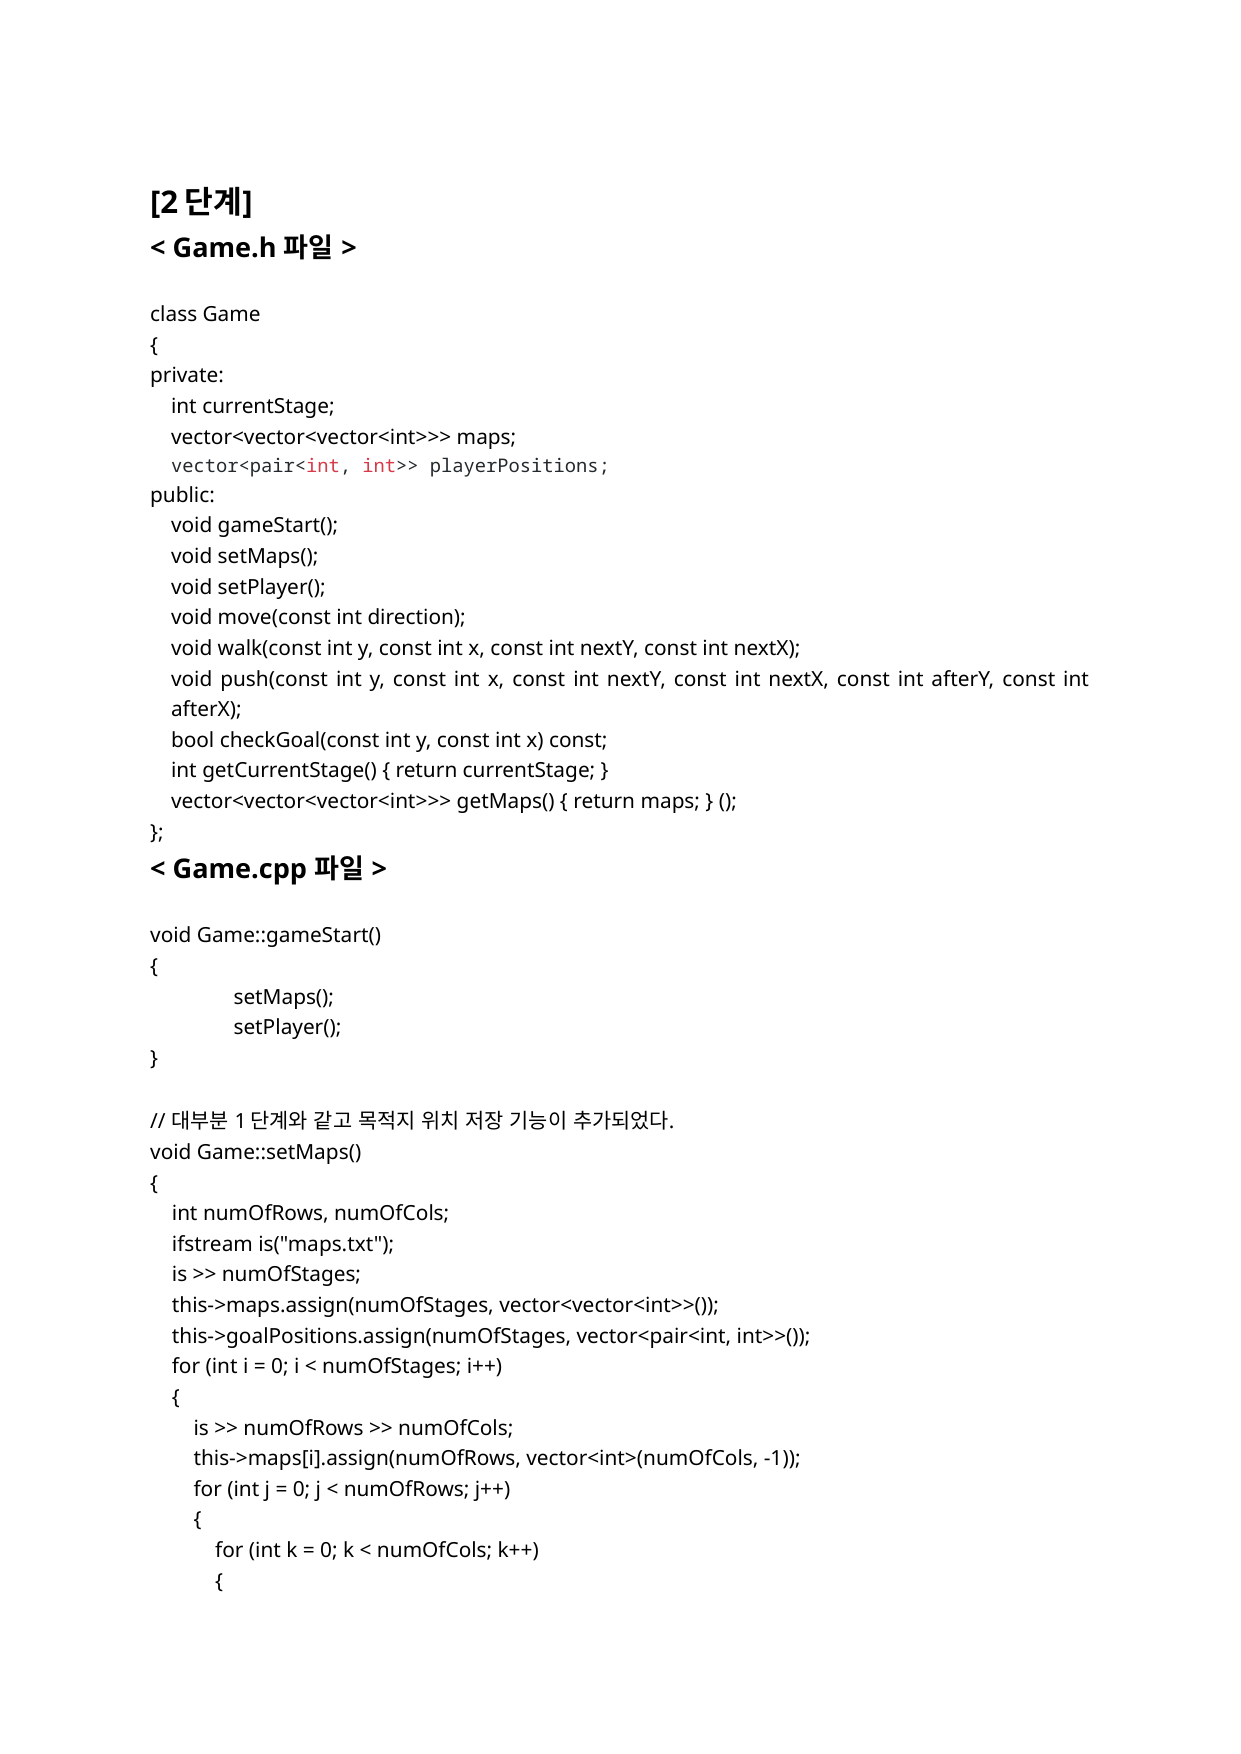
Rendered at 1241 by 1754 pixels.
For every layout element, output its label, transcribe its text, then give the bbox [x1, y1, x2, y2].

text }; [150, 817, 1090, 845]
text // 대부분 1단계와 같고 목적지 위치 저장 기능이 추가되었다. [150, 1104, 1090, 1134]
text [2단계] [150, 177, 1090, 223]
text vector<vector<vector<int>>> maps; [171, 422, 1090, 450]
text { [150, 951, 1090, 979]
text this->maps.assign(numOfStages, vector<vector<int>>()); [150, 1290, 1090, 1318]
text this->maps[i].assign(numOfRows, vector<int>(numOfCols, -1)); [150, 1443, 1090, 1472]
text void Game::gameStart() [150, 921, 1090, 949]
text for (int i = 0; i < numOfStages; i++) [150, 1351, 1090, 1380]
text void move(const int direction); [171, 602, 1090, 631]
text class Game [150, 299, 1090, 328]
text is >> numOfStages; [150, 1259, 1090, 1288]
text vector<vector<vector<int>>> getMaps() { return maps; } (); [171, 786, 1090, 814]
text { [150, 330, 1090, 358]
text is >> numOfRows >> numOfCols; [150, 1413, 1090, 1441]
text void setMaps(); [171, 541, 1090, 569]
text void gameStart(); [171, 511, 1090, 539]
text for (int j = 0; j < numOfRows; j++) [150, 1474, 1090, 1502]
text public: [150, 480, 1090, 508]
text { [150, 1566, 1090, 1594]
text int currentStage; [171, 391, 1090, 419]
text ifstream is("maps.txt"); [150, 1229, 1090, 1257]
text void walk(const int y, const int x, const int nextY, const int nextX); [171, 633, 1090, 661]
text vector<pair<int, int>> playerPositions; [171, 452, 1090, 478]
text setPlayer(); [150, 1012, 1090, 1041]
text setMaps(); [150, 982, 1090, 1010]
text { [150, 1382, 1090, 1410]
text int getCurrentStage() { return currentStage; } [171, 756, 1090, 784]
text void push(const int y, const int x, const int nextY, const int nextX, const int afterY, const int afterX); [171, 664, 1090, 723]
text this->goalPositions.assign(numOfStages, vector<pair<int, int>>()); [150, 1321, 1090, 1349]
text int numOfRows, numOfCols; [150, 1198, 1090, 1227]
text { [150, 1168, 1090, 1196]
text } [150, 1043, 1090, 1071]
text { [150, 1504, 1090, 1533]
text for (int k = 0; k < numOfCols; k++) [150, 1535, 1090, 1563]
text bool checkGoal(const int y, const int x) const; [171, 725, 1090, 753]
text < Game.cpp 파일 > [150, 847, 1090, 887]
text void setPlayer(); [171, 572, 1090, 600]
text private: [150, 361, 1090, 389]
text void Game::setMaps() [150, 1137, 1090, 1165]
text < Game.h 파일 > [150, 226, 1090, 266]
